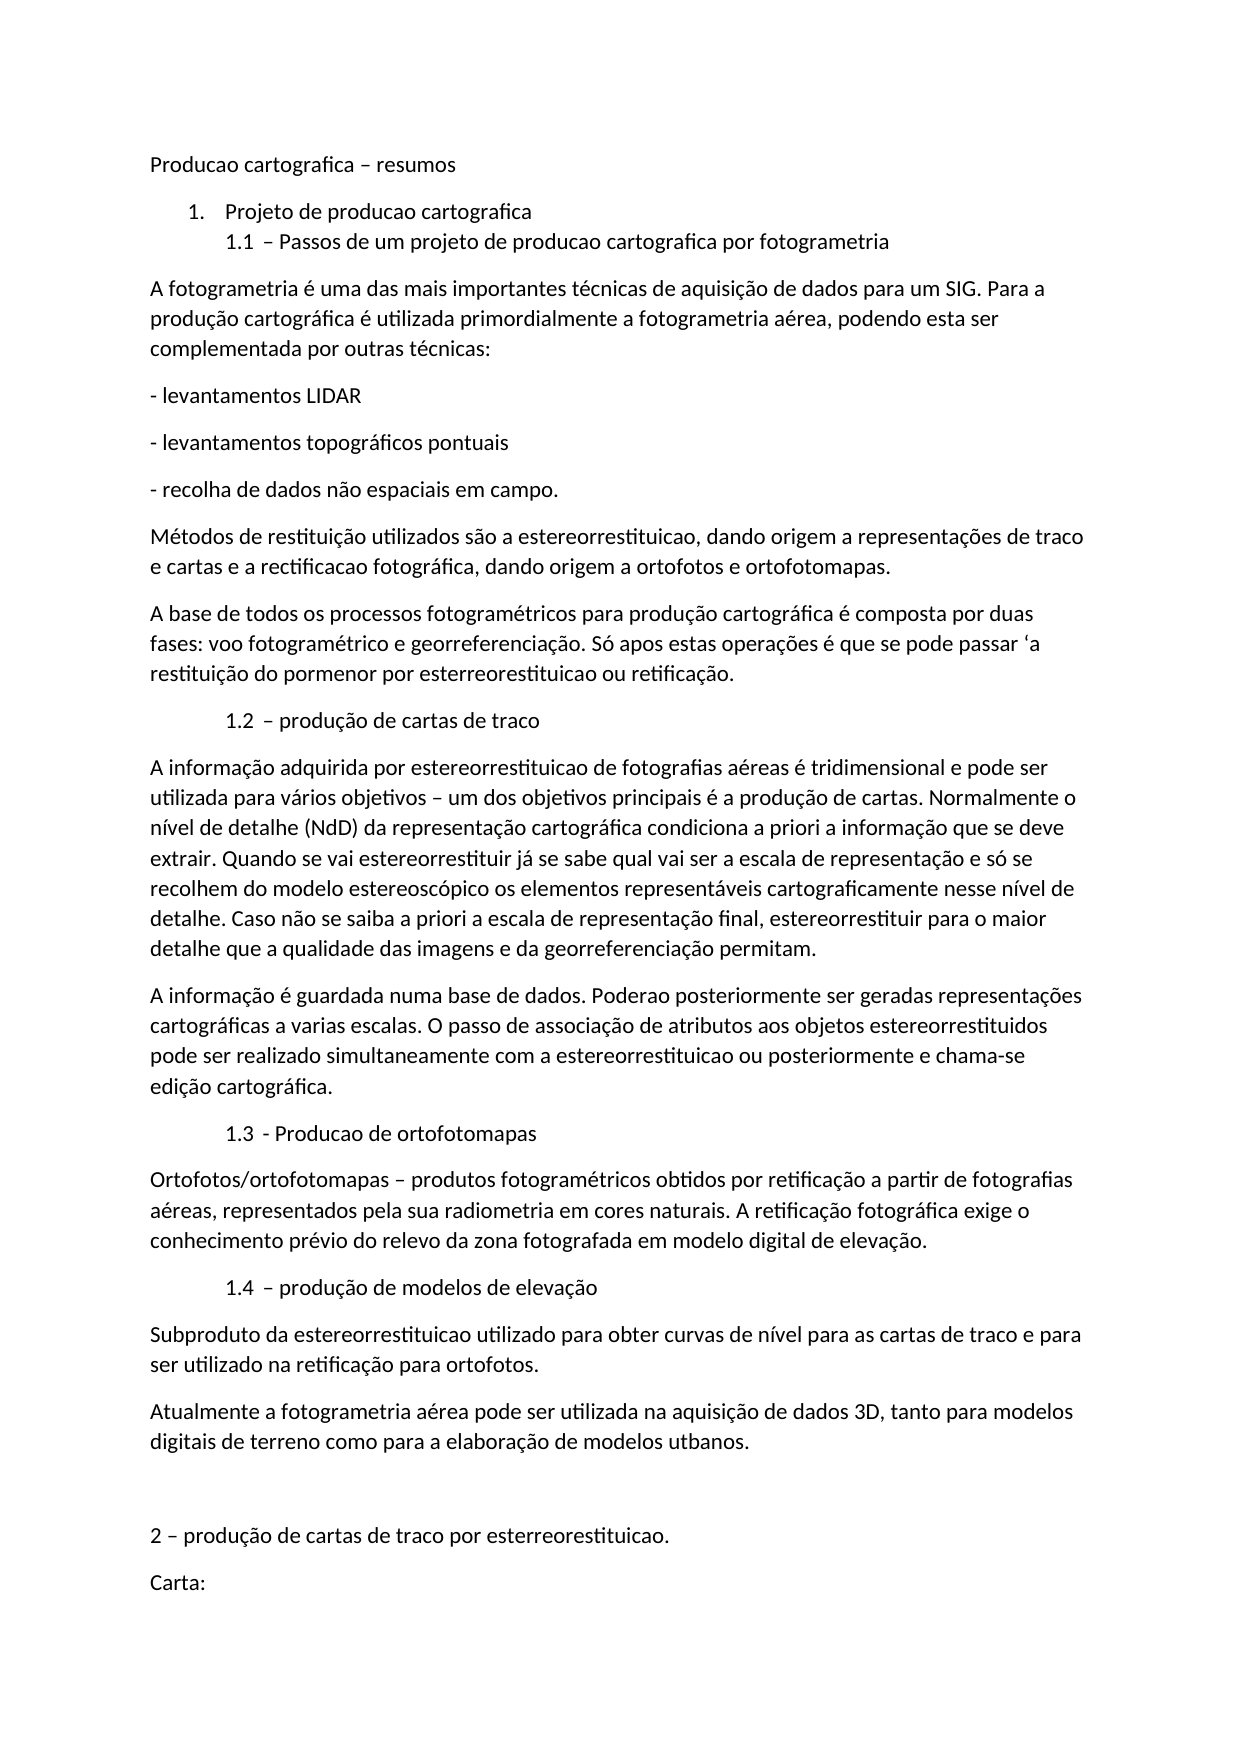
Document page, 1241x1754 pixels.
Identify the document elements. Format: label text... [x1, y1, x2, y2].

text Atualmente a fotogrametria aérea pode ser utilizada na aquisição de dados 3D, tanto para modelos digitais de terreno como para a elaboração de modelos utbanos. [150, 1397, 1090, 1455]
text A fotogrametria é uma das mais importantes técnicas de aquisição de dados para um SIG. Para a produção cartográfica é utilizada primordialmente a fotogrametria aérea, podendo esta ser complementada por outras técnicas: [150, 274, 1090, 362]
list – produção de modelos de elevação [225, 1273, 1090, 1301]
text Carta: [150, 1568, 1090, 1596]
text - levantamentos topográficos pontuais [150, 428, 1090, 456]
text - levantamentos LIDAR [150, 381, 1090, 409]
list – produção de cartas de traco [225, 706, 1090, 734]
text Producao cartografica – resumos [150, 150, 1090, 178]
text Subproduto da estereorrestituicao utilizado para obter curvas de nível para as cartas de traco e para ser utilizado na retificação para ortofotos. [150, 1320, 1090, 1378]
text 2 – produção de cartas de traco por esterreorestituicao. [150, 1521, 1090, 1549]
text A informação é guardada numa base de dados. Poderao posteriormente ser geradas representações cartográficas a varias escalas. O passo de associação de atributos aos objetos estereorrestituidos pode ser realizado simultaneamente com a estereorrestituicao ou posteriormente e chama-se edição cartográfica. [150, 981, 1090, 1100]
text Ortofotos/ortofotomapas – produtos fotogramétricos obtidos por retificação a partir de fotografias aéreas, representados pela sua radiometria em cores naturais. A retificação fotográfica exige o conhecimento prévio do relevo da zona fotografada em modelo digital de elevação. [150, 1166, 1090, 1254]
text A base de todos os processos fotogramétricos para produção cartográfica é composta por duas fases: voo fotogramétrico e georreferenciação. Só apos estas operações é que se pode passar ‘a restituição do pormenor por esterreorestituicao ou retificação. [150, 599, 1090, 687]
list - Producao de ortofotomapas [225, 1119, 1090, 1147]
text - recolha de dados não espaciais em campo. [150, 475, 1090, 503]
text A informação adquirida por estereorrestituicao de fotografias aéreas é tridimensional e pode ser utilizada para vários objetivos – um dos objetivos principais é a produção de cartas. Normalmente o nível de detalhe (NdD) da representação cartográfica condiciona a priori a informação que se deve extrair. Quando se vai estereorrestituir já se sabe qual vai ser a escala de representação e só se recolhem do modelo estereoscópico os elementos representáveis cartograficamente nesse nível de detalhe. Caso não se saiba a priori a escala de representação final, estereorrestituir para o maior detalhe que a qualidade das imagens e da georreferenciação permitam. [150, 753, 1090, 962]
list – Passos de um projeto de producao cartografica por fotogrametria [225, 227, 1090, 255]
list Projeto de producao cartografica [187, 197, 1090, 225]
text Métodos de restituição utilizados são a estereorrestituicao, dando origem a representações de traco e cartas e a rectificacao fotográfica, dando origem a ortofotos e ortofotomapas. [150, 522, 1090, 580]
